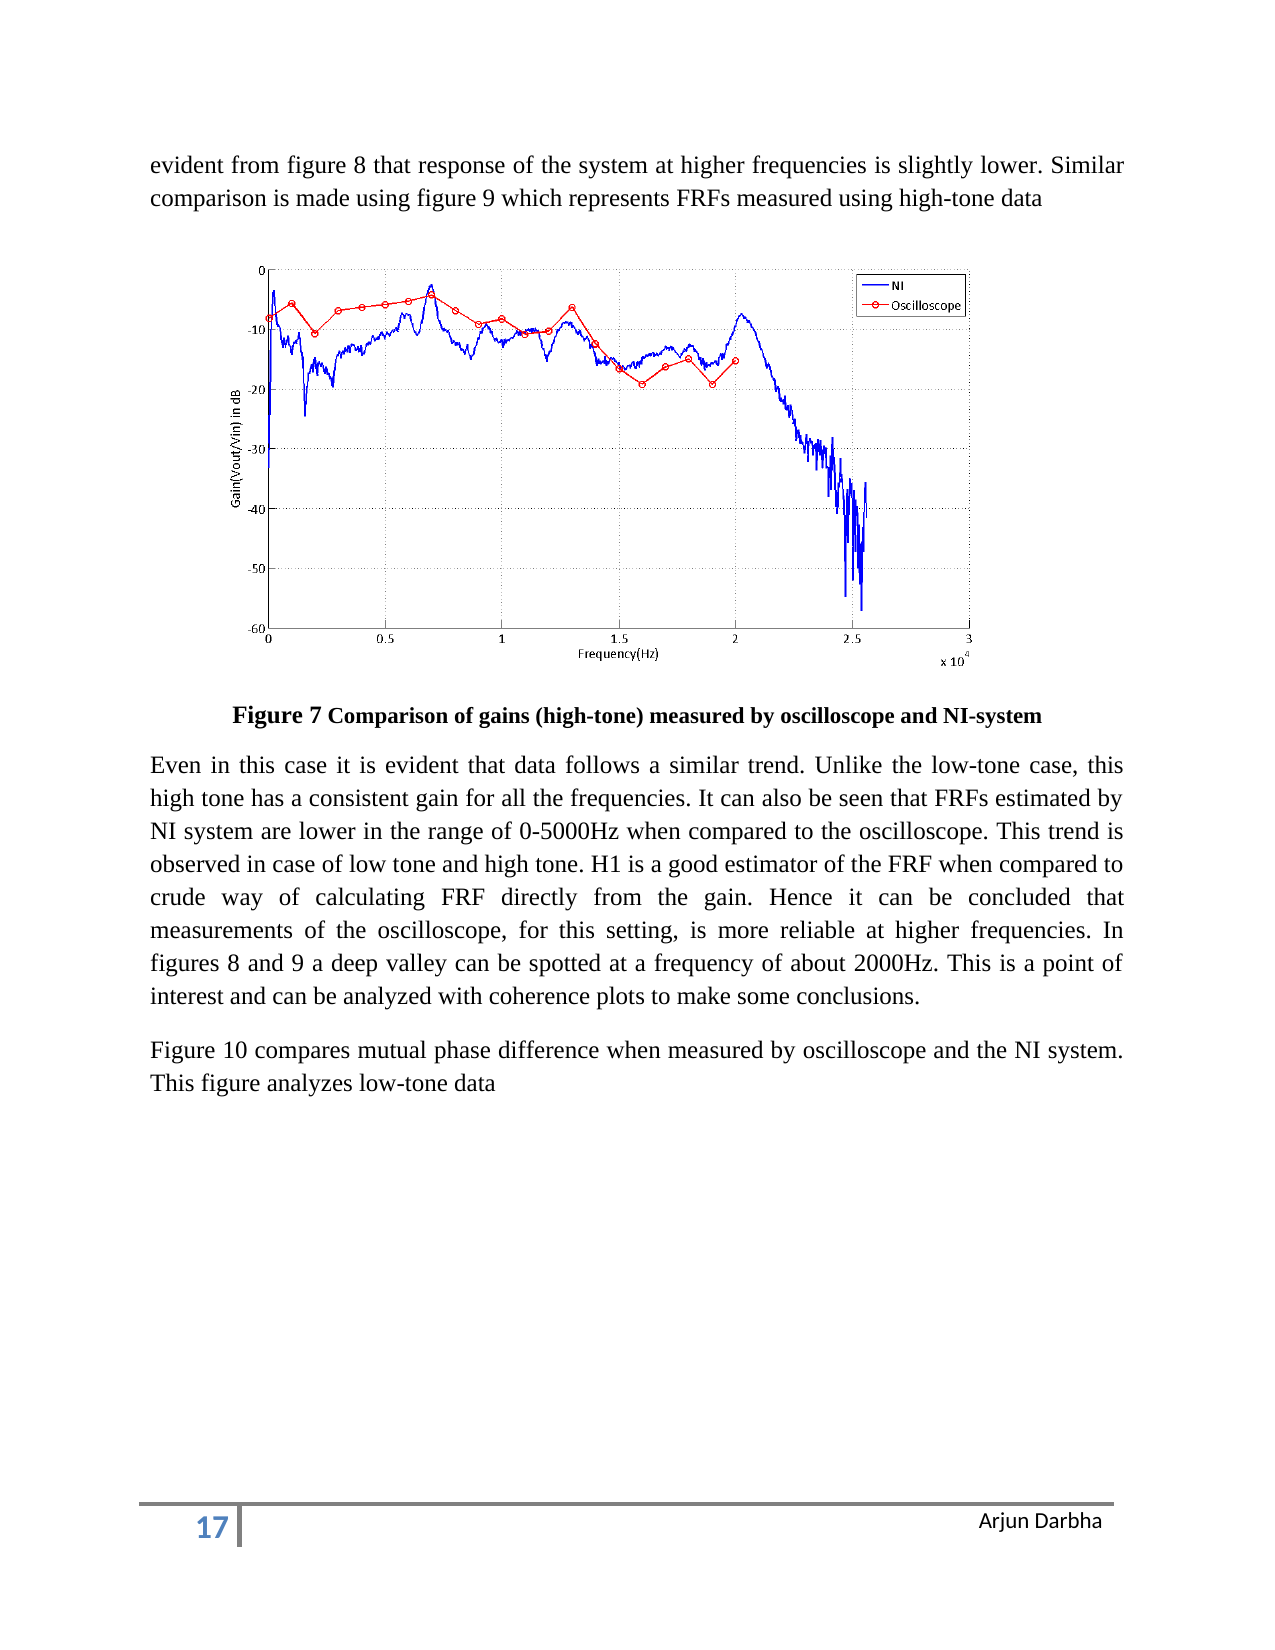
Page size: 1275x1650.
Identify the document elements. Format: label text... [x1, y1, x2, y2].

text Figure 10 compares mutual phase difference when measured by oscilloscope and the NI system. This figure analyzes low-tone data [150, 1035, 1125, 1096]
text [150, 150, 1125, 212]
text Even in this case it is evident that data follows a similar trend. Unlike the low-tone case, this high tone has a consistent gain for all the frequencies. It can also be seen that FRFs estimated by NI system are lower in the range of 0-5000Hz when compared to the oscilloscope. This trend is observed in case of low tone and high tone. H1 is a good estimator of the FRF when compared to crude way of calculating FRF directly from the gain. Hence it can be concluded that measurements of the oscilloscope, for this setting, is more reliable at higher frequencies. In figures 8 and 9 a deep valley can be spotted at a frequency of about 2000Hz. This is a point of interest and can be analyzed with coherence plots to make some conclusions. [150, 750, 1125, 1009]
picture [150, 236, 1055, 676]
